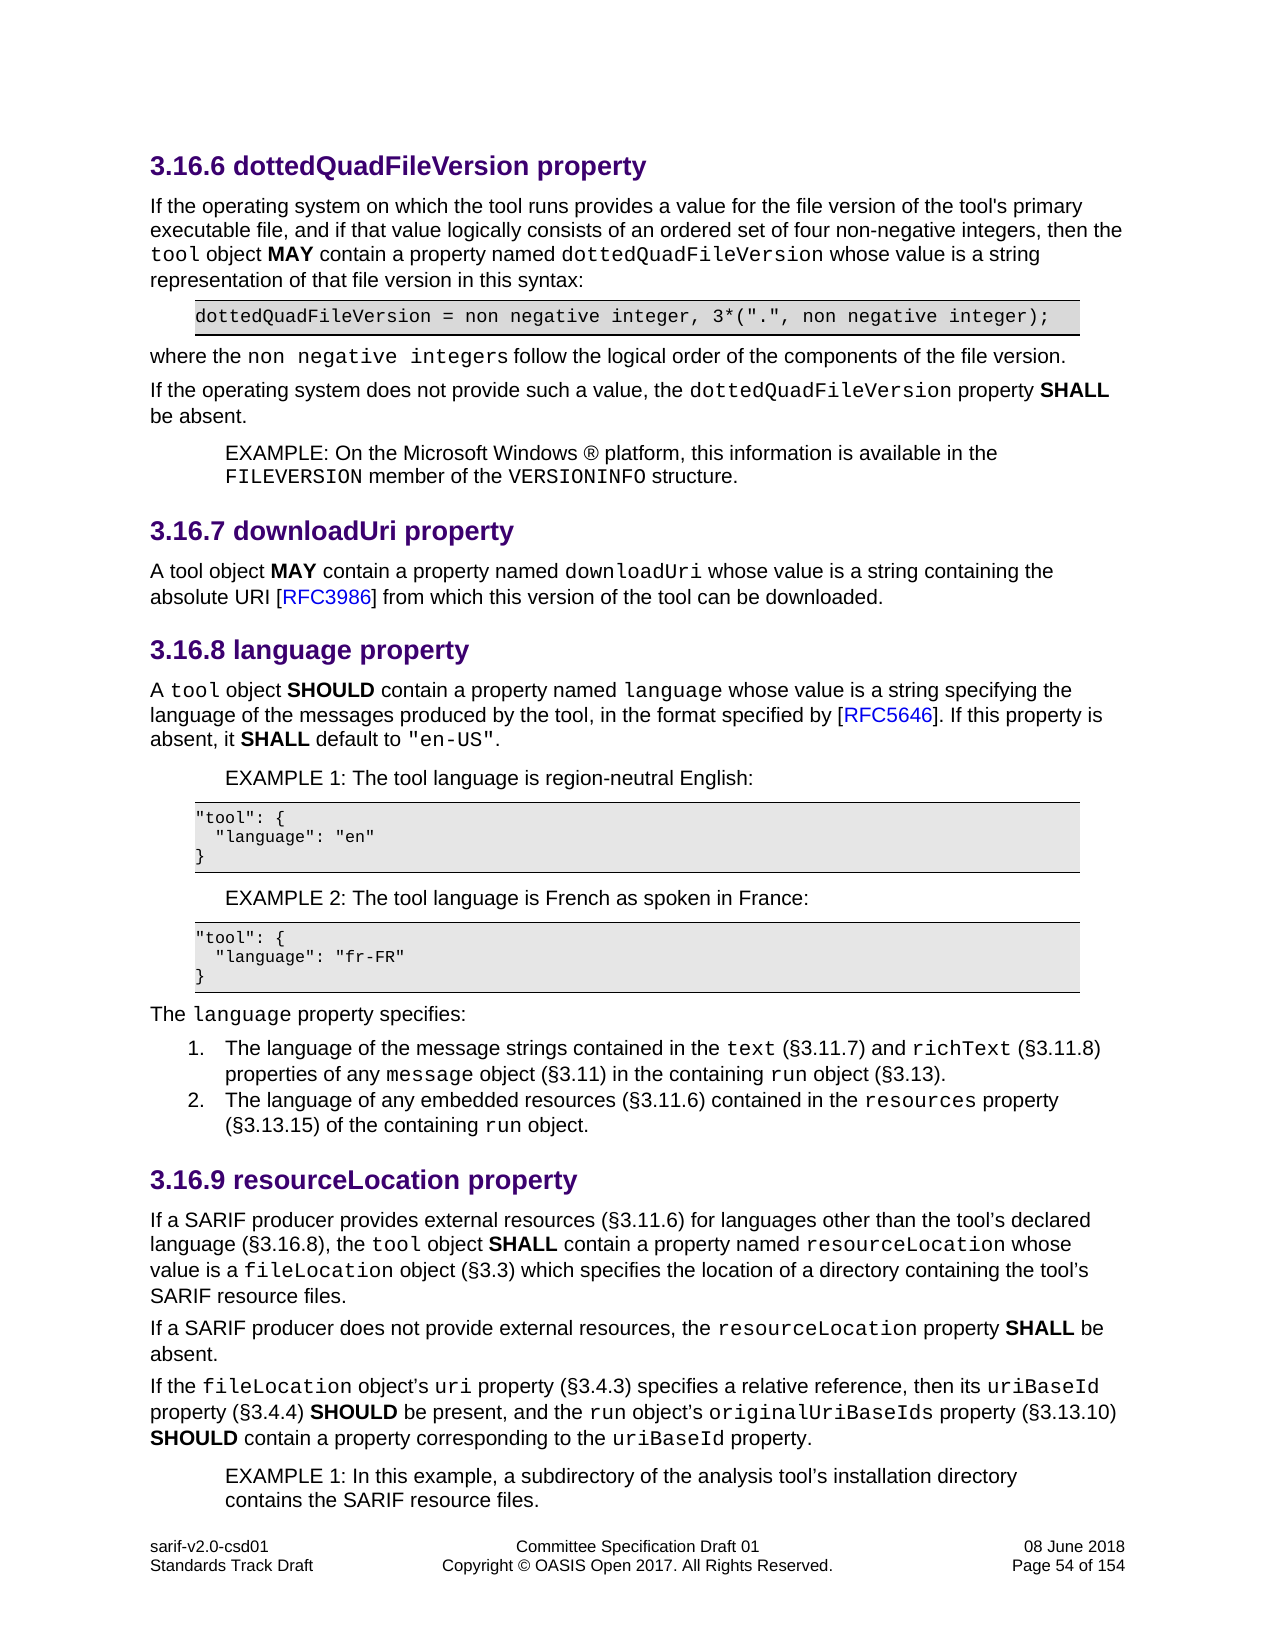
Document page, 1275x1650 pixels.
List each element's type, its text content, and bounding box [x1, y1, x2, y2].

text EXAMPLE 1: The tool language is region-neutral English: [225, 766, 1050, 789]
text If the operating system on which the tool runs provides a value for the file version of the tool's primary executable file, and if that value logically consists of an ordered set of four non-negative integers, then the tool object MAY contain a property named dottedQuadFileVersion whose value is a string representation of that file version in this syntax: [150, 194, 1125, 291]
subtitle dottedQuadFileVersion property [150, 150, 1125, 181]
text "language": "fr-FR" [195, 941, 1080, 960]
text } [195, 960, 1080, 992]
list The language of any embedded resources (§3.11.6) contained in the resources property (§3.13.15) of the containing run object. [187, 1087, 1125, 1139]
text dottedQuadFileVersion = non negative integer, 3*(".", non negative integer); [195, 301, 1080, 334]
text "language": "en" [195, 821, 1080, 840]
subtitle resourceLocation property [150, 1164, 1125, 1195]
text EXAMPLE: On the Microsoft Windows ® platform, this information is available in the FILEVERSION member of the VERSIONINFO structure. [225, 440, 1050, 490]
subtitle language property [150, 634, 1125, 665]
text If a SARIF producer does not provide external resources, the resourceLocation property SHALL be absent. [150, 1316, 1125, 1366]
text If the fileLocation object’s uri property (§3.4.3) specifies a relative reference, then its uriBaseId property (§3.4.4) SHOULD be present, and the run object’s originalUriBaseIds property (§3.13.10) SHOULD contain a property corresponding to the uriBaseId property. [150, 1374, 1125, 1451]
list The language of the message strings contained in the text (§3.11.7) and richText (§3.11.8) properties of any message object (§3.11) in the containing run object (§3.13). [187, 1036, 1125, 1087]
text If the operating system does not provide such a value, the dottedQuadFileVersion property SHALL be absent. [150, 378, 1125, 428]
text If a SARIF producer provides external resources (§3.11.6) for languages other than the tool’s declared language (§3.16.8), the tool object SHALL contain a property named resourceLocation whose value is a fileLocation object (§3.3) which specifies the location of a directory containing the tool’s SARIF resource files. [150, 1208, 1125, 1307]
text where the non negative integers follow the logical order of the components of the file version. [150, 344, 1125, 370]
text The language property specifies: [150, 1002, 1125, 1027]
text } [195, 840, 1080, 872]
text "tool": { [195, 803, 1080, 821]
text A tool object MAY contain a property named downloadUri whose value is a string containing the absolute URI [RFC3986] from which this version of the tool can be downloaded. [150, 559, 1125, 609]
text EXAMPLE 2: The tool language is French as spoken in France: [225, 886, 1050, 910]
subtitle downloadUri property [150, 515, 1125, 546]
text EXAMPLE 1: In this example, a subdirectory of the analysis tool’s installation directory contains the SARIF resource files. [225, 1464, 1050, 1512]
text "tool": { [195, 923, 1080, 941]
text A tool object SHOULD contain a property named language whose value is a string specifying the language of the messages produced by the tool, in the format specified by [RFC5646]. If this property is absent, it SHALL default to "en-US". [150, 677, 1125, 753]
